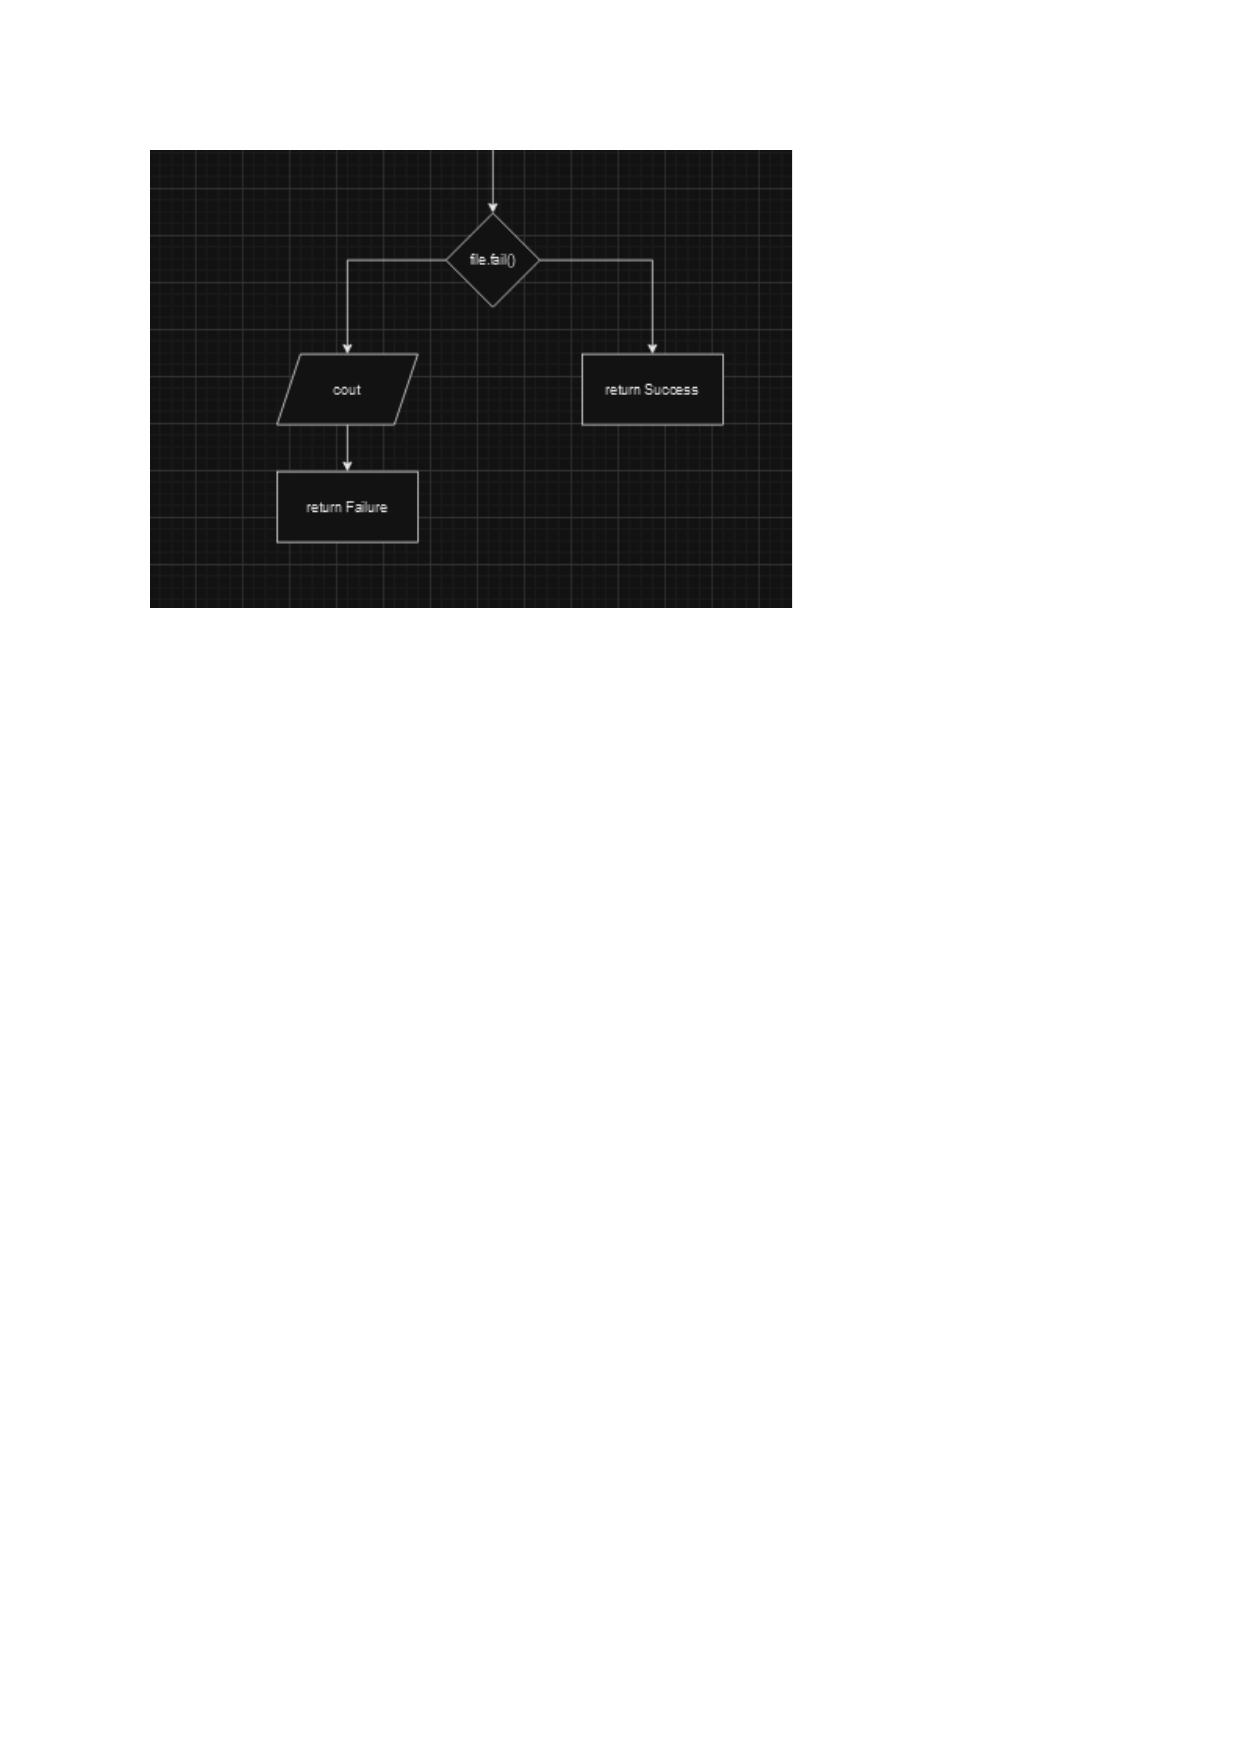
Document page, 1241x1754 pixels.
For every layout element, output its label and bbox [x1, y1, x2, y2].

picture [150, 150, 793, 608]
